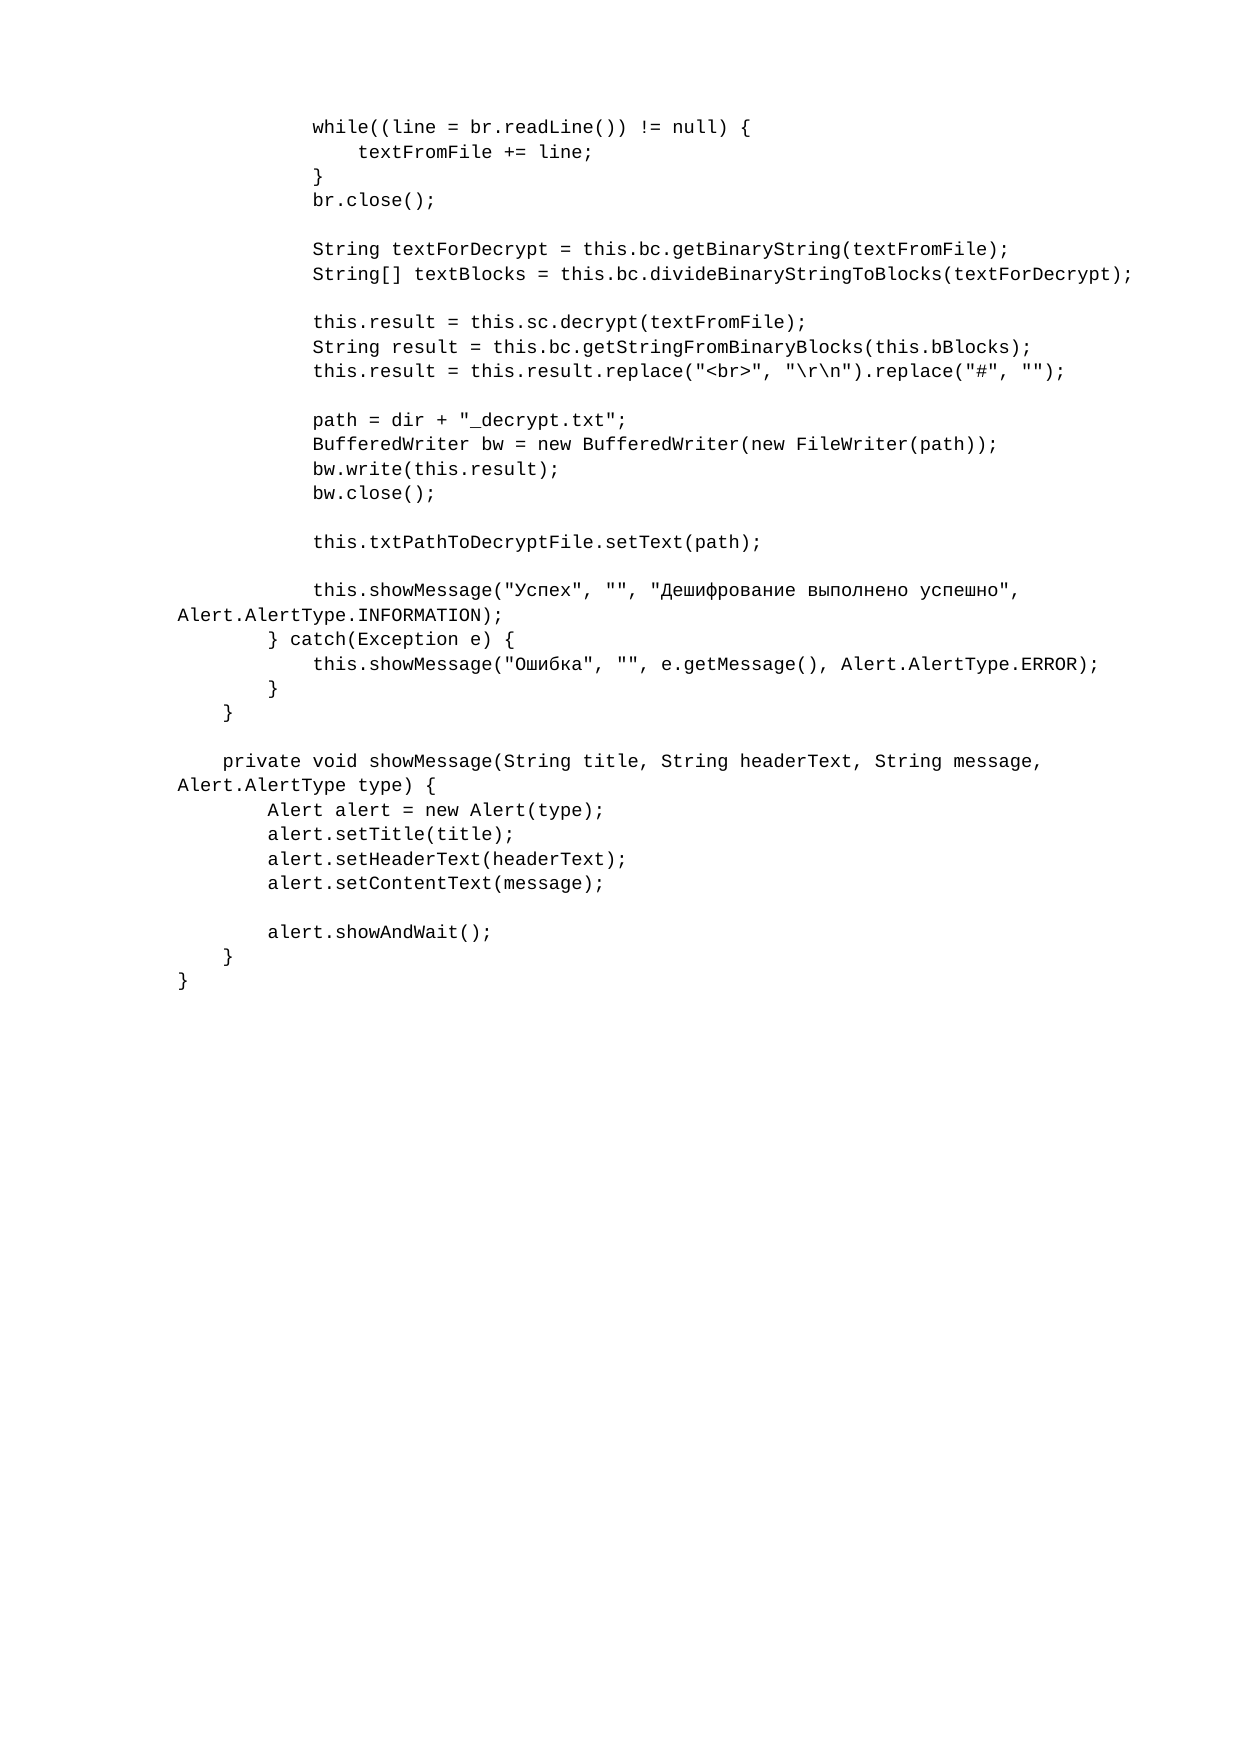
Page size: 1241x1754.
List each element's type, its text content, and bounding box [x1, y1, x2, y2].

text } [177, 971, 1152, 992]
text Alert alert = new Alert(type); [177, 801, 1152, 822]
text String[] textBlocks = this.bc.divideBinaryStringToBlocks(textForDecrypt); [177, 264, 1152, 286]
text } [177, 947, 1152, 968]
text bw.write(this.result); [177, 459, 1152, 481]
text alert.setHeaderText(headerText); [177, 849, 1152, 871]
text } [177, 167, 1152, 188]
text alert.setContentText(message); [177, 874, 1152, 895]
text while((line = br.readLine()) != null) { [177, 118, 1152, 139]
text path = dir + "_decrypt.txt"; [177, 411, 1152, 432]
text BufferedWriter bw = new BufferedWriter(new FileWriter(path)); [177, 435, 1152, 456]
text alert.showAndWait(); [177, 922, 1152, 944]
text } [177, 703, 1152, 724]
text String result = this.bc.getStringFromBinaryBlocks(this.bBlocks); [177, 337, 1152, 359]
text String textForDecrypt = this.bc.getBinaryString(textFromFile); [177, 240, 1152, 261]
text br.close(); [177, 191, 1152, 212]
text this.result = this.result.replace("<br>", "\r\n").replace("#", ""); [177, 362, 1152, 383]
text this.txtPathToDecryptFile.setText(path); [177, 532, 1152, 554]
text private void showMessage(String title, String headerText, String message, Alert.AlertType type) { [177, 752, 1152, 797]
text } catch(Exception e) { [177, 630, 1152, 651]
text bw.close(); [177, 484, 1152, 505]
text this.showMessage("Ошибка", "", e.getMessage(), Alert.AlertType.ERROR); [177, 654, 1152, 676]
text this.result = this.sc.decrypt(textFromFile); [177, 313, 1152, 334]
text } [177, 679, 1152, 700]
text this.showMessage("Успех", "", "Дешифрование выполнено успешно", Alert.AlertType.INFORMATION); [177, 581, 1152, 627]
text alert.setTitle(title); [177, 825, 1152, 846]
text textFromFile += line; [177, 142, 1152, 164]
